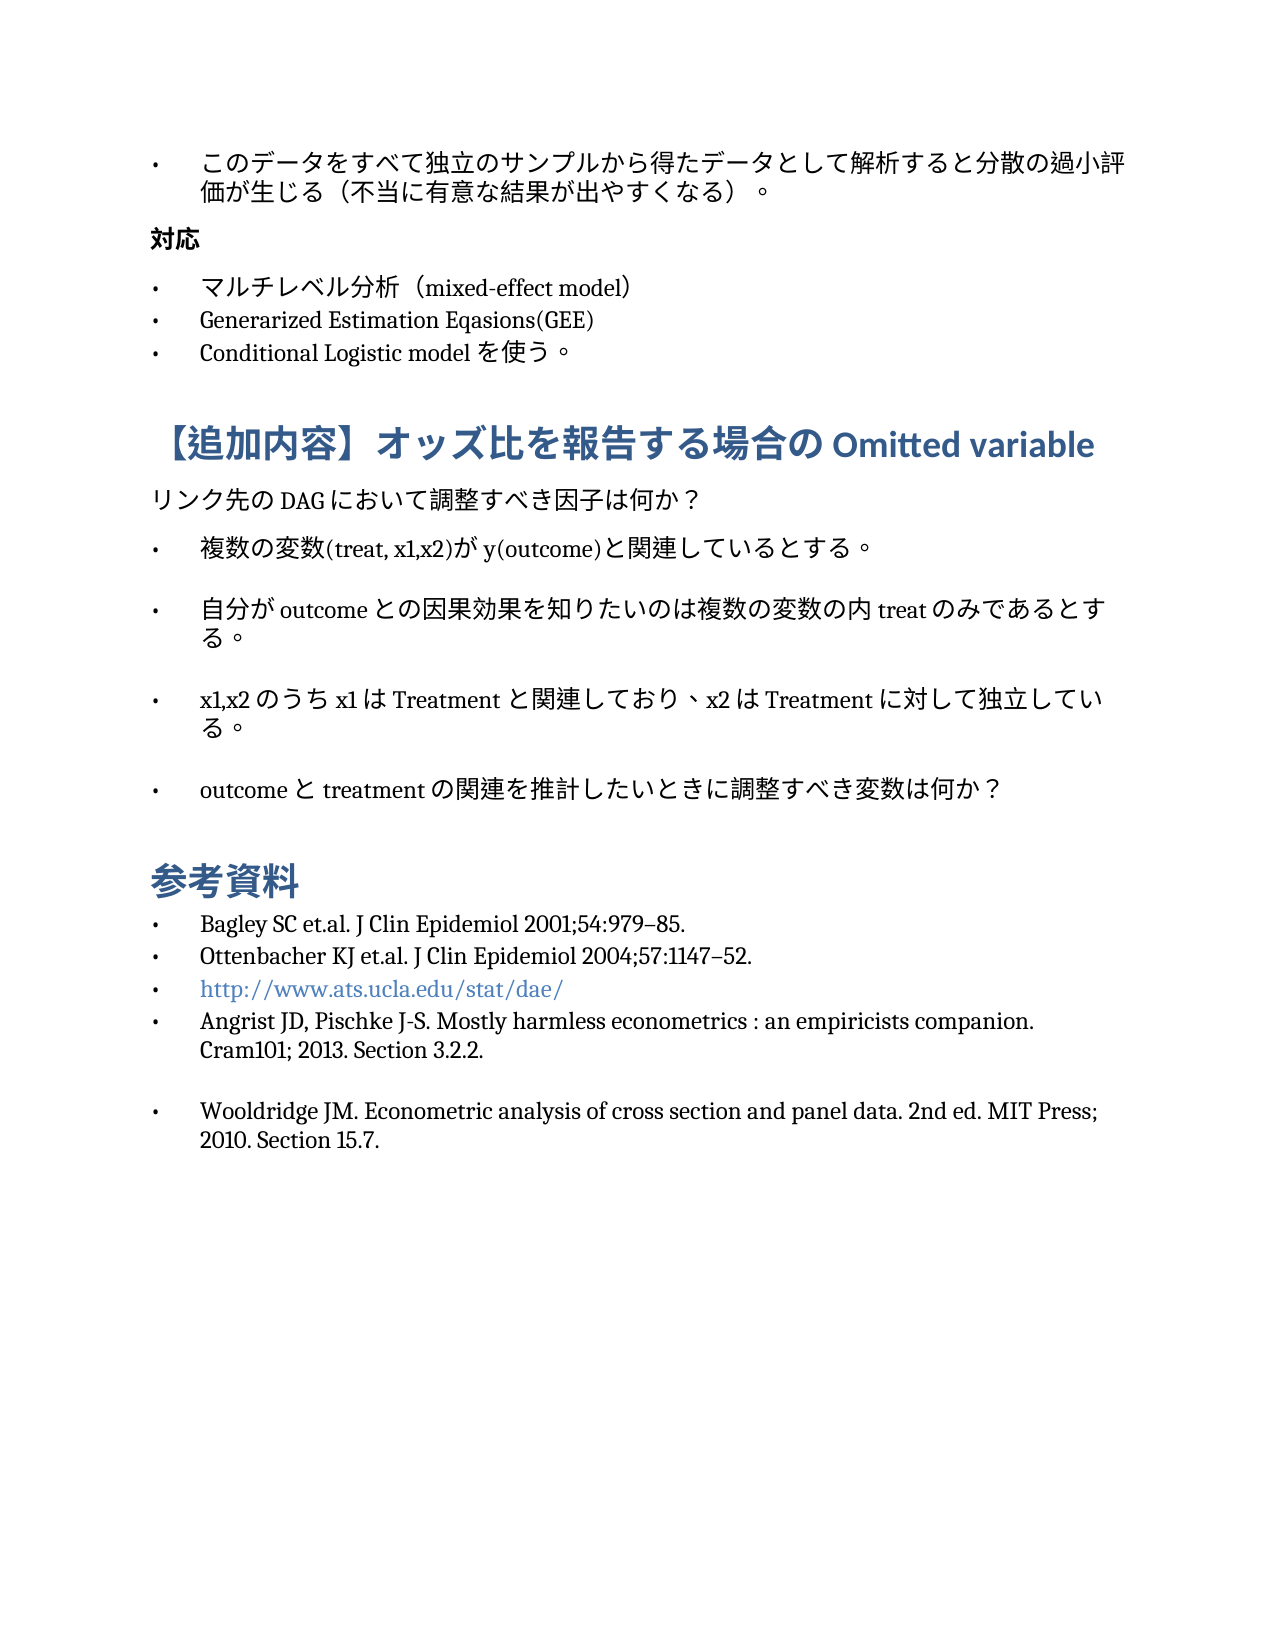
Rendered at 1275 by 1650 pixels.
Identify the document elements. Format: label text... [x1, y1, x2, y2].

list このデータをすべて独立のサンプルから得たデータとして解析すると分散の過小評価が生じる（不当に有意な結果が出やすくなる）。 [150, 150, 1125, 207]
list Wooldridge JM. Econometric analysis of cross section and panel data. 2nd ed. MIT Press; 2010. Section 15.7. [150, 1097, 1125, 1154]
list Ottenbacher KJ et.al. J Clin Epidemiol 2004;57:1147–52. [150, 942, 1125, 971]
list Angrist JD, Pischke J-S. Mostly harmless econometrics : an empiricists companion. Cram101; 2013. Section 3.2.2. [150, 1007, 1125, 1093]
list Bagley SC et.al. J Clin Epidemiol 2001;54:979–85. [150, 909, 1125, 938]
list 複数の変数(treat, x1,x2)がy(outcome)と関連しているとする。 [150, 535, 1125, 592]
list 自分がoutcomeとの因果効果を知りたいのは複数の変数の内treatのみであるとする。 [150, 596, 1125, 682]
text 対応 [150, 226, 1125, 255]
list outcomeとtreatmentの関連を推計したいときに調整すべき変数は何か？ [150, 776, 1125, 805]
text リンク先のDAGにおいて調整すべき因子は何か？ [150, 487, 1125, 516]
list Generarized Estimation Eqasions(GEE) [150, 306, 1125, 335]
list Conditional Logistic model を使う。 [150, 339, 1125, 367]
list http://www.ats.ucla.edu/stat/dae/ [150, 974, 1125, 1003]
subtitle 参考資料 [150, 855, 1125, 906]
list x1,x2 のうちx1 はTreatment と関連しており、x2はTreatment に対して独立している。 [150, 686, 1125, 772]
subtitle 【追加内容】オッズ比を報告する場合のOmitted variable [150, 417, 1125, 468]
list マルチレベル分析（mixed-effect model） [150, 274, 1125, 302]
